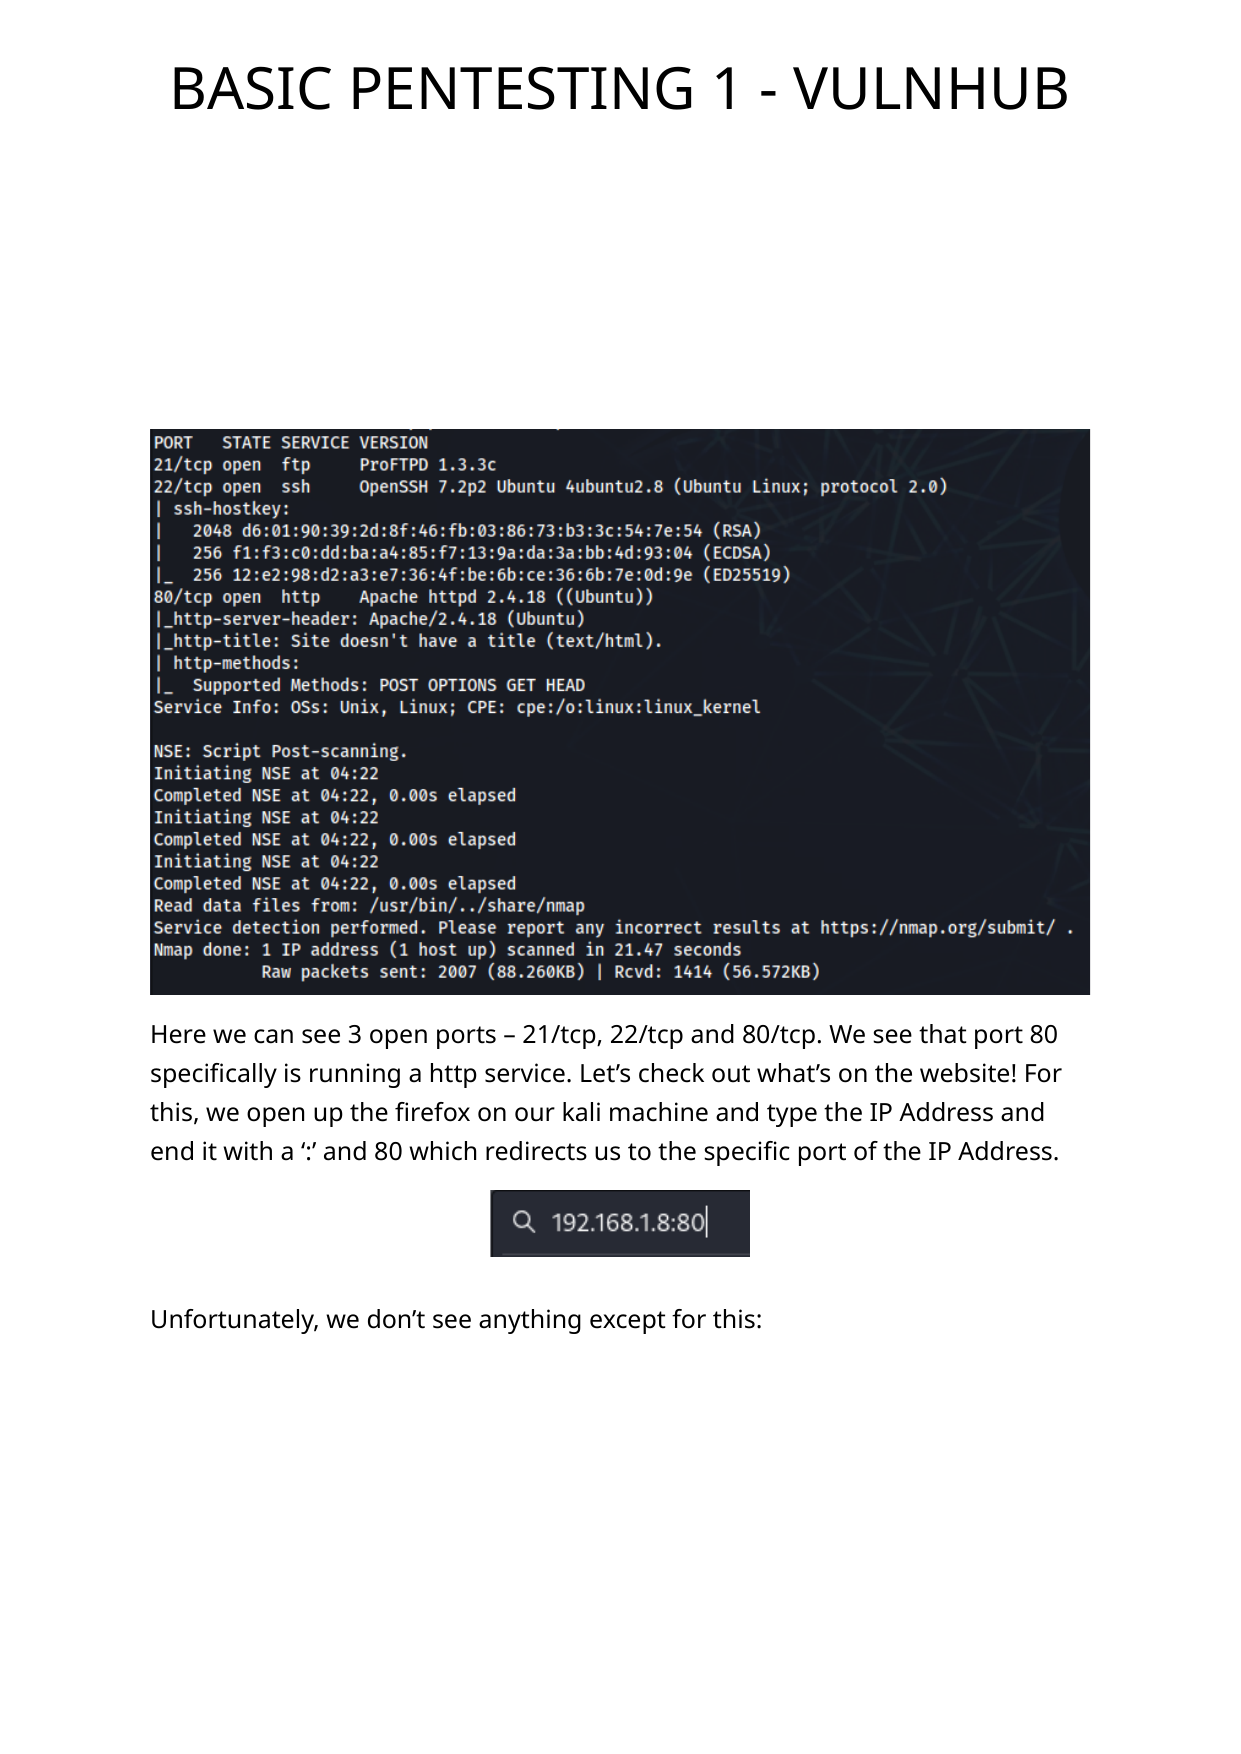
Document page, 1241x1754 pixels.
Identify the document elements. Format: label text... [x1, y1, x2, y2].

picture [490, 1190, 750, 1257]
picture [150, 429, 1091, 995]
text Unfortunately, we don’t see anything except for this: [150, 1301, 1090, 1336]
text Here we can see 3 open ports – 21/tcp, 22/tcp and 80/tcp. We see that port 80 specifically is running a http service. Let’s check out what’s on the website! For this, we open up the firefox on our kali machine and type the IP Address and end it with a ‘:’ and 80 which redirects us to the specific port of the IP Address. [150, 1016, 1090, 1168]
